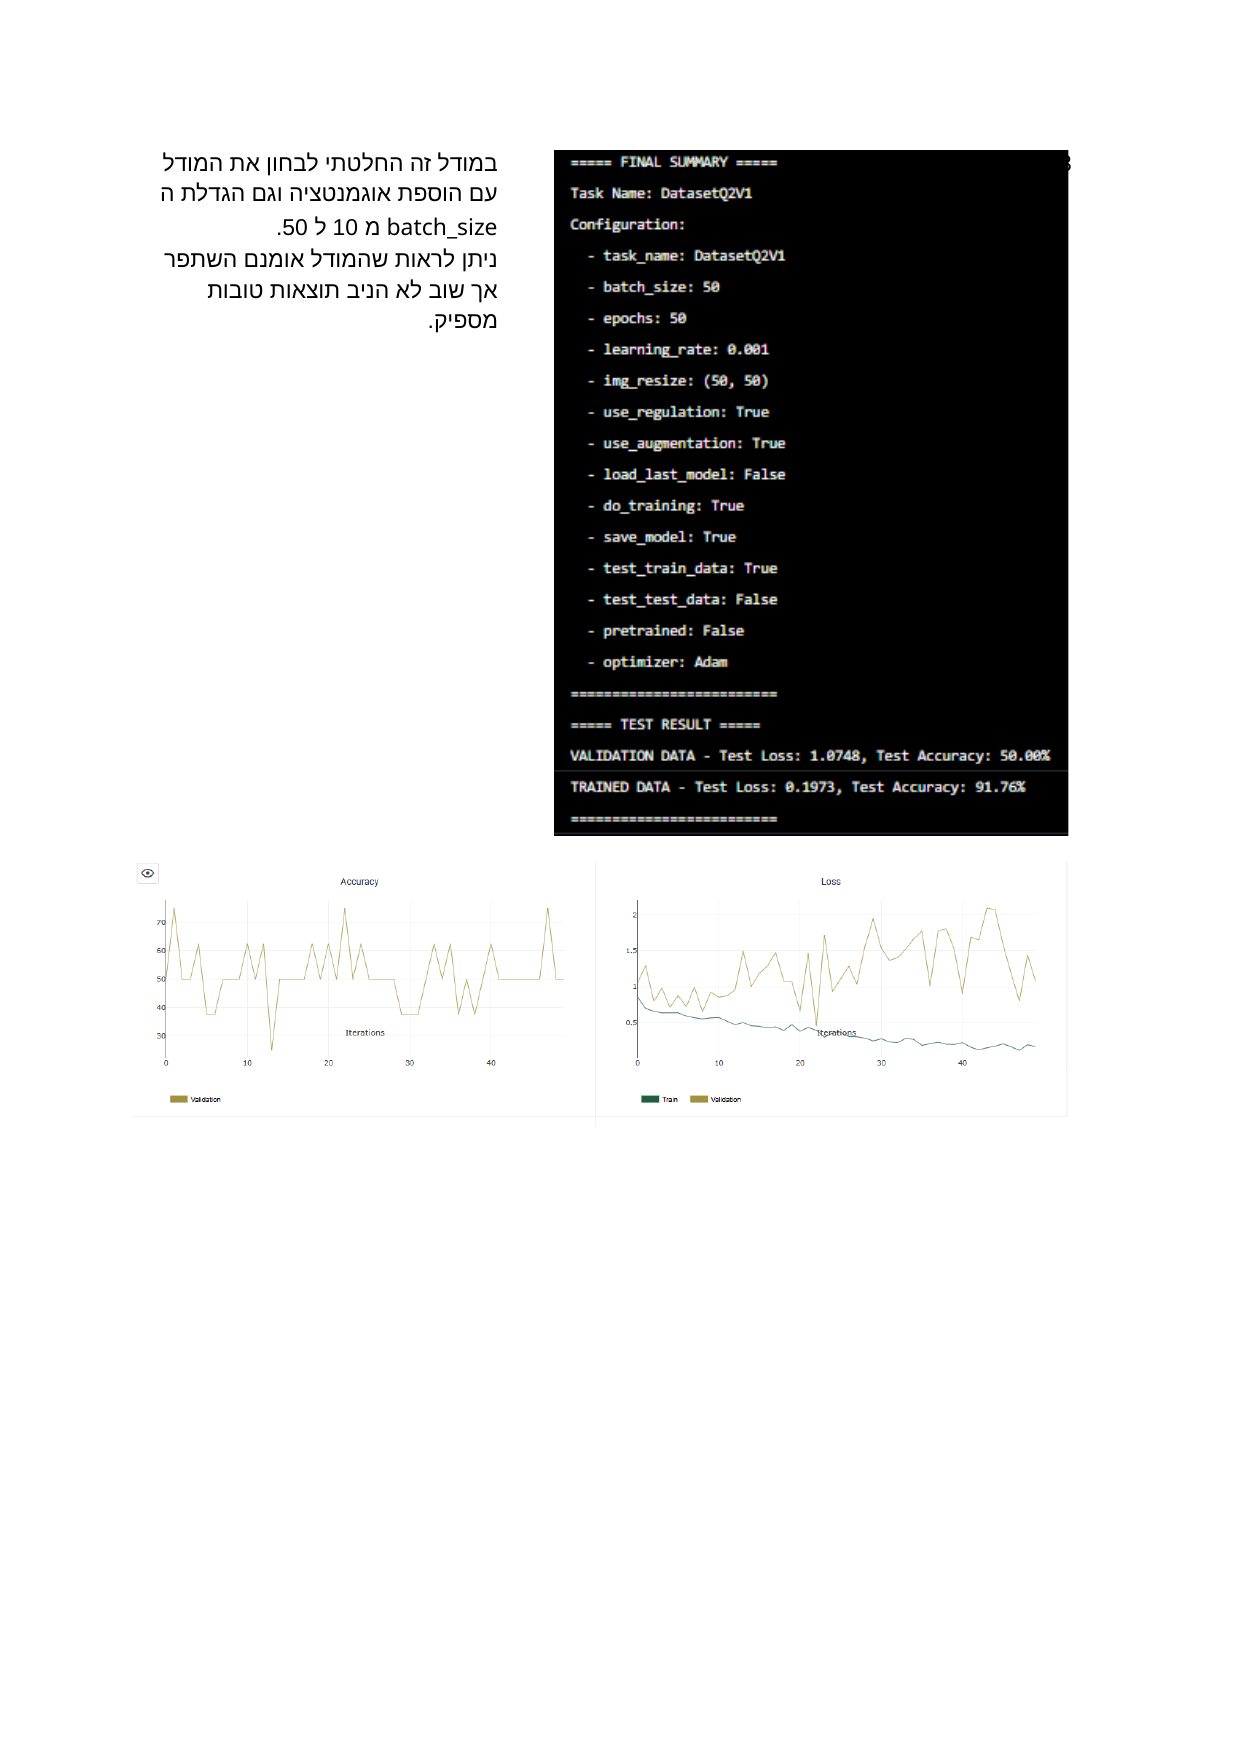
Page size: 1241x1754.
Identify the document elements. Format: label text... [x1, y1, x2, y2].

picture [552, 150, 1069, 835]
list במודל זה החלטתי לבחון את המודל עם הוספת אוגמנטציה וגם הגדלת ה batch_size מ 10 ל 50. ניתן לראות שהמודל אומנם השתפר אך שוב לא הניב תוצאות טובות מספיק. [150, 150, 552, 333]
picture [131, 861, 1069, 1124]
